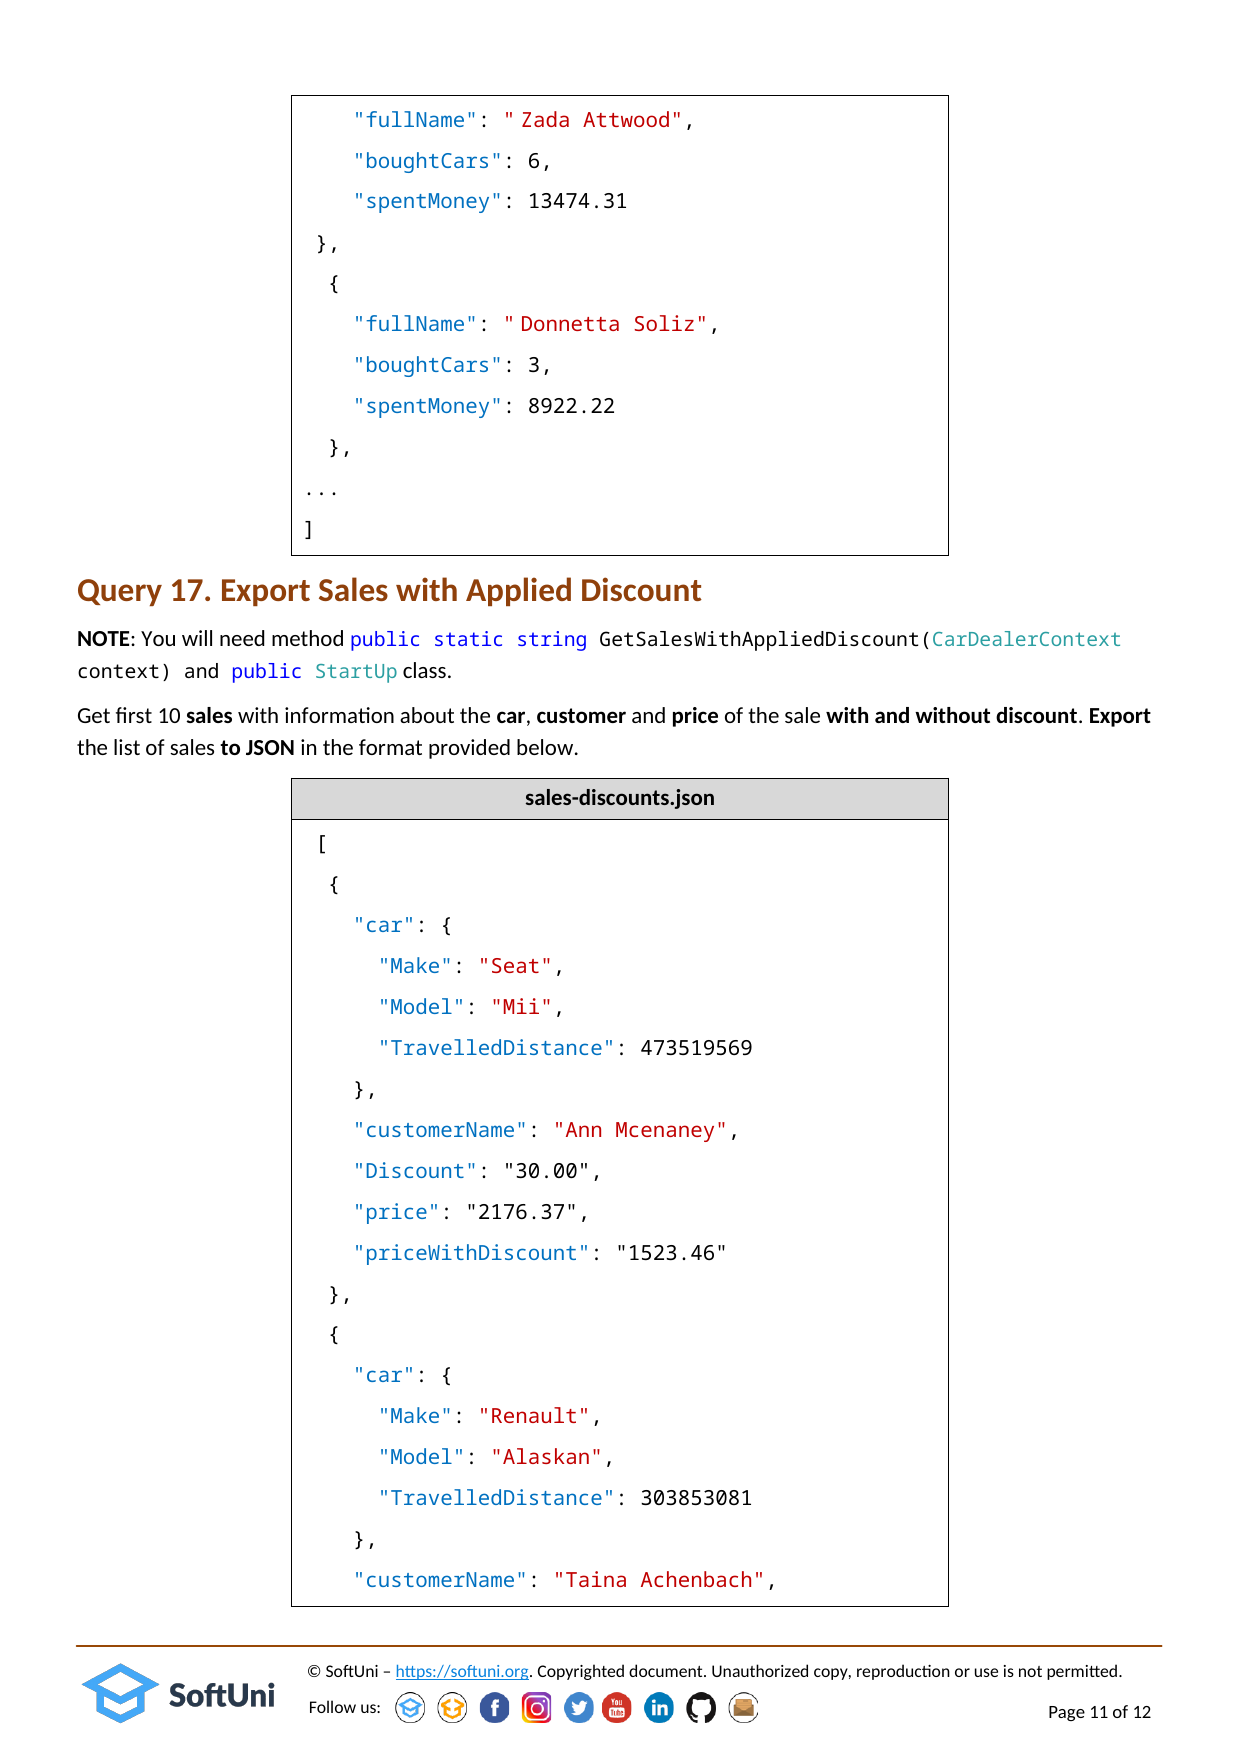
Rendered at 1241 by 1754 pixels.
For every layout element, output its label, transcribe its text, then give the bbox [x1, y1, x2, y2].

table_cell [292, 96, 948, 555]
picture [644, 1692, 654, 1702]
picture [665, 1692, 674, 1701]
subtitle Export Sales with Applied Discount [77, 569, 1163, 609]
picture [686, 1692, 716, 1723]
picture [644, 1713, 652, 1723]
picture [666, 1715, 674, 1723]
picture [395, 1692, 425, 1723]
picture [75, 1658, 281, 1729]
table_header sales-discounts.json [292, 779, 948, 819]
picture [521, 1692, 552, 1723]
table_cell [292, 820, 948, 1606]
text Get first 10 sales with information about the car, customer and price of the sale with and without discount. Export the list of sales to JSON in the format provided below. [77, 701, 1163, 761]
picture [479, 1692, 510, 1723]
text NOTE: You will need method public static string GetSalesWithAppliedDiscount(CarDealerContext context) and public StartUp class. [77, 624, 1163, 684]
picture [658, 1705, 667, 1715]
picture [564, 1692, 594, 1723]
picture [437, 1692, 467, 1723]
picture [728, 1692, 758, 1723]
picture [602, 1692, 632, 1723]
